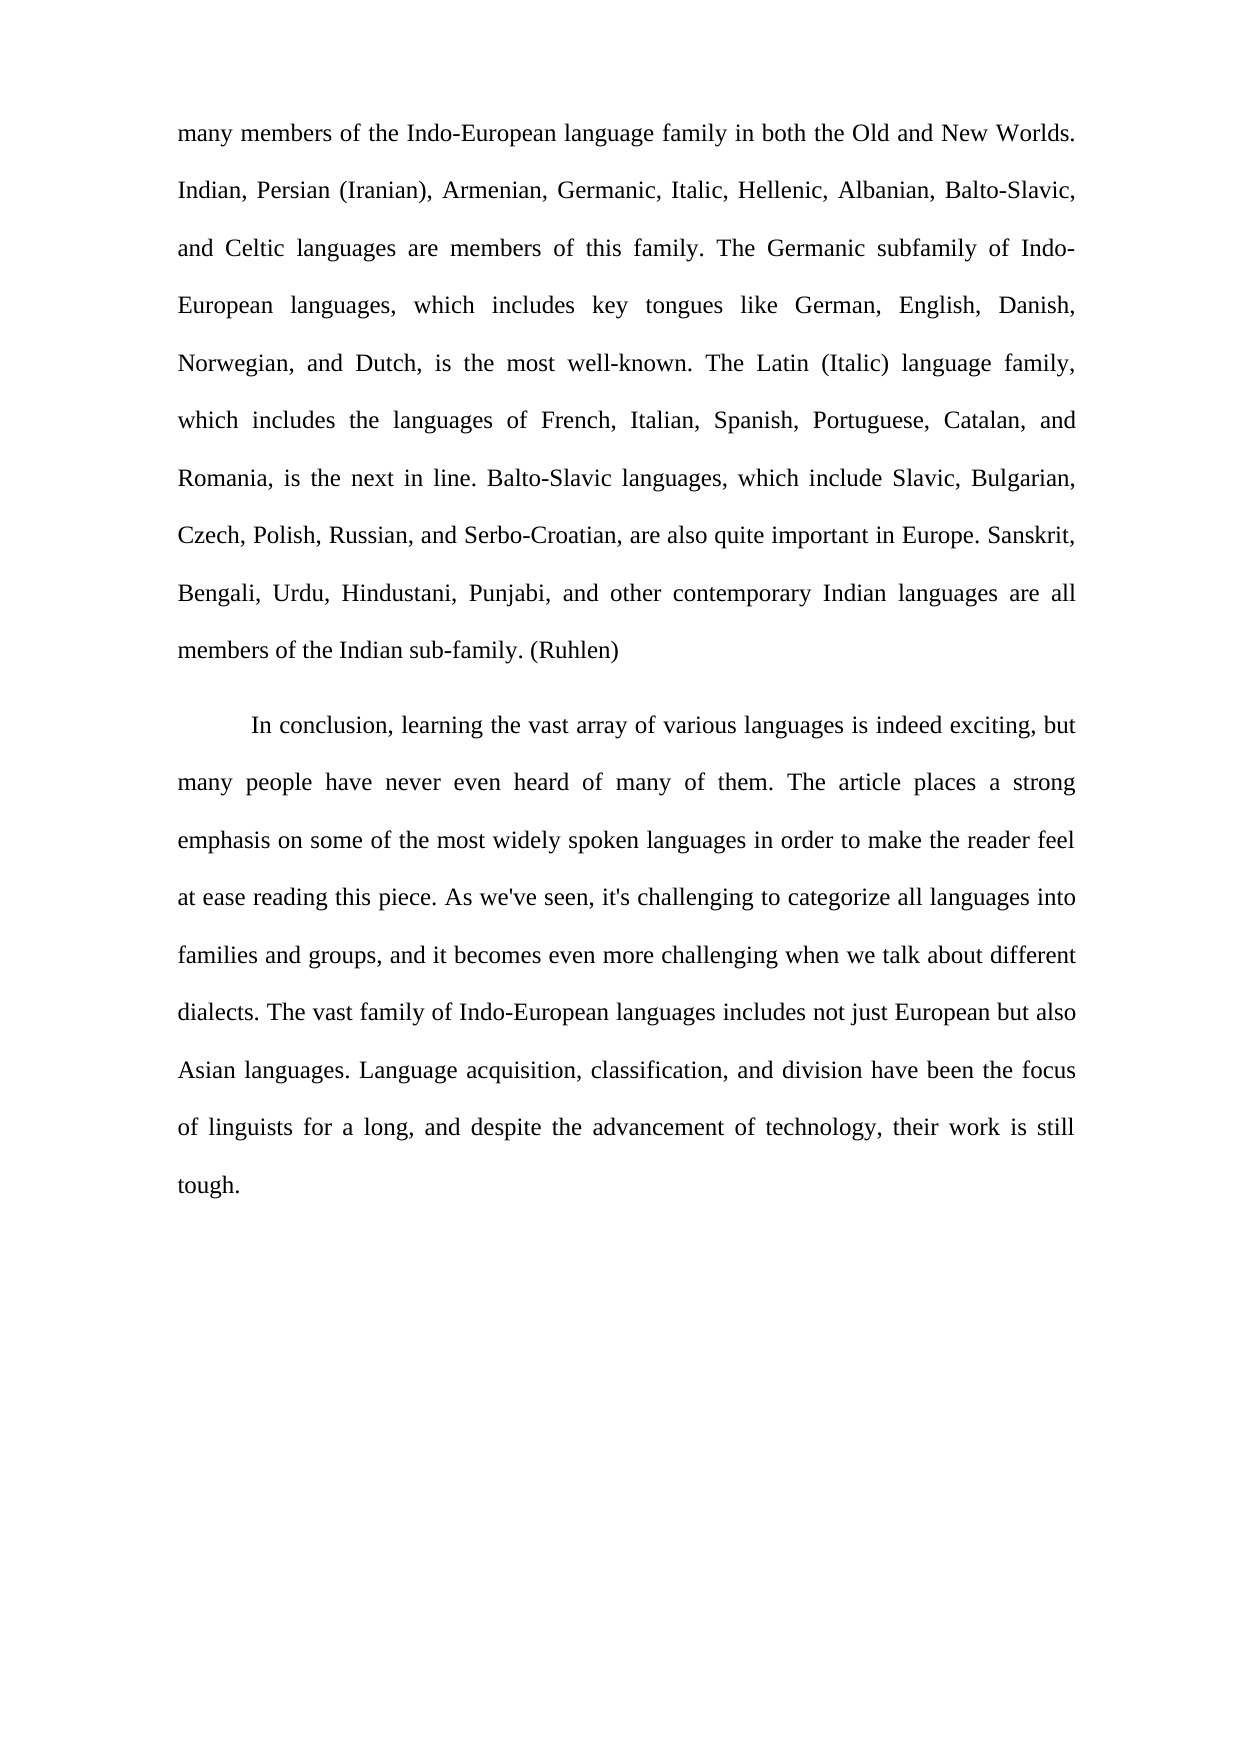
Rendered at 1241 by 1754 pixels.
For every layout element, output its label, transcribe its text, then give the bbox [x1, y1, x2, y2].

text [177, 118, 1077, 664]
text In conclusion, learning the vast array of various languages is indeed exciting, but many people have never even heard of many of them. The article places a strong emphasis on some of the most widely spoken languages in order to make the reader feel at ease reading this piece. As we've seen, it's challenging to categorize all languages into families and groups, and it becomes even more challenging when we talk about different dialects. The vast family of Indo-European languages includes not just European but also Asian languages. Language acquisition, classification, and division have been the focus of linguists for a long, and despite the advancement of technology, their work is still tough. [177, 710, 1077, 1198]
